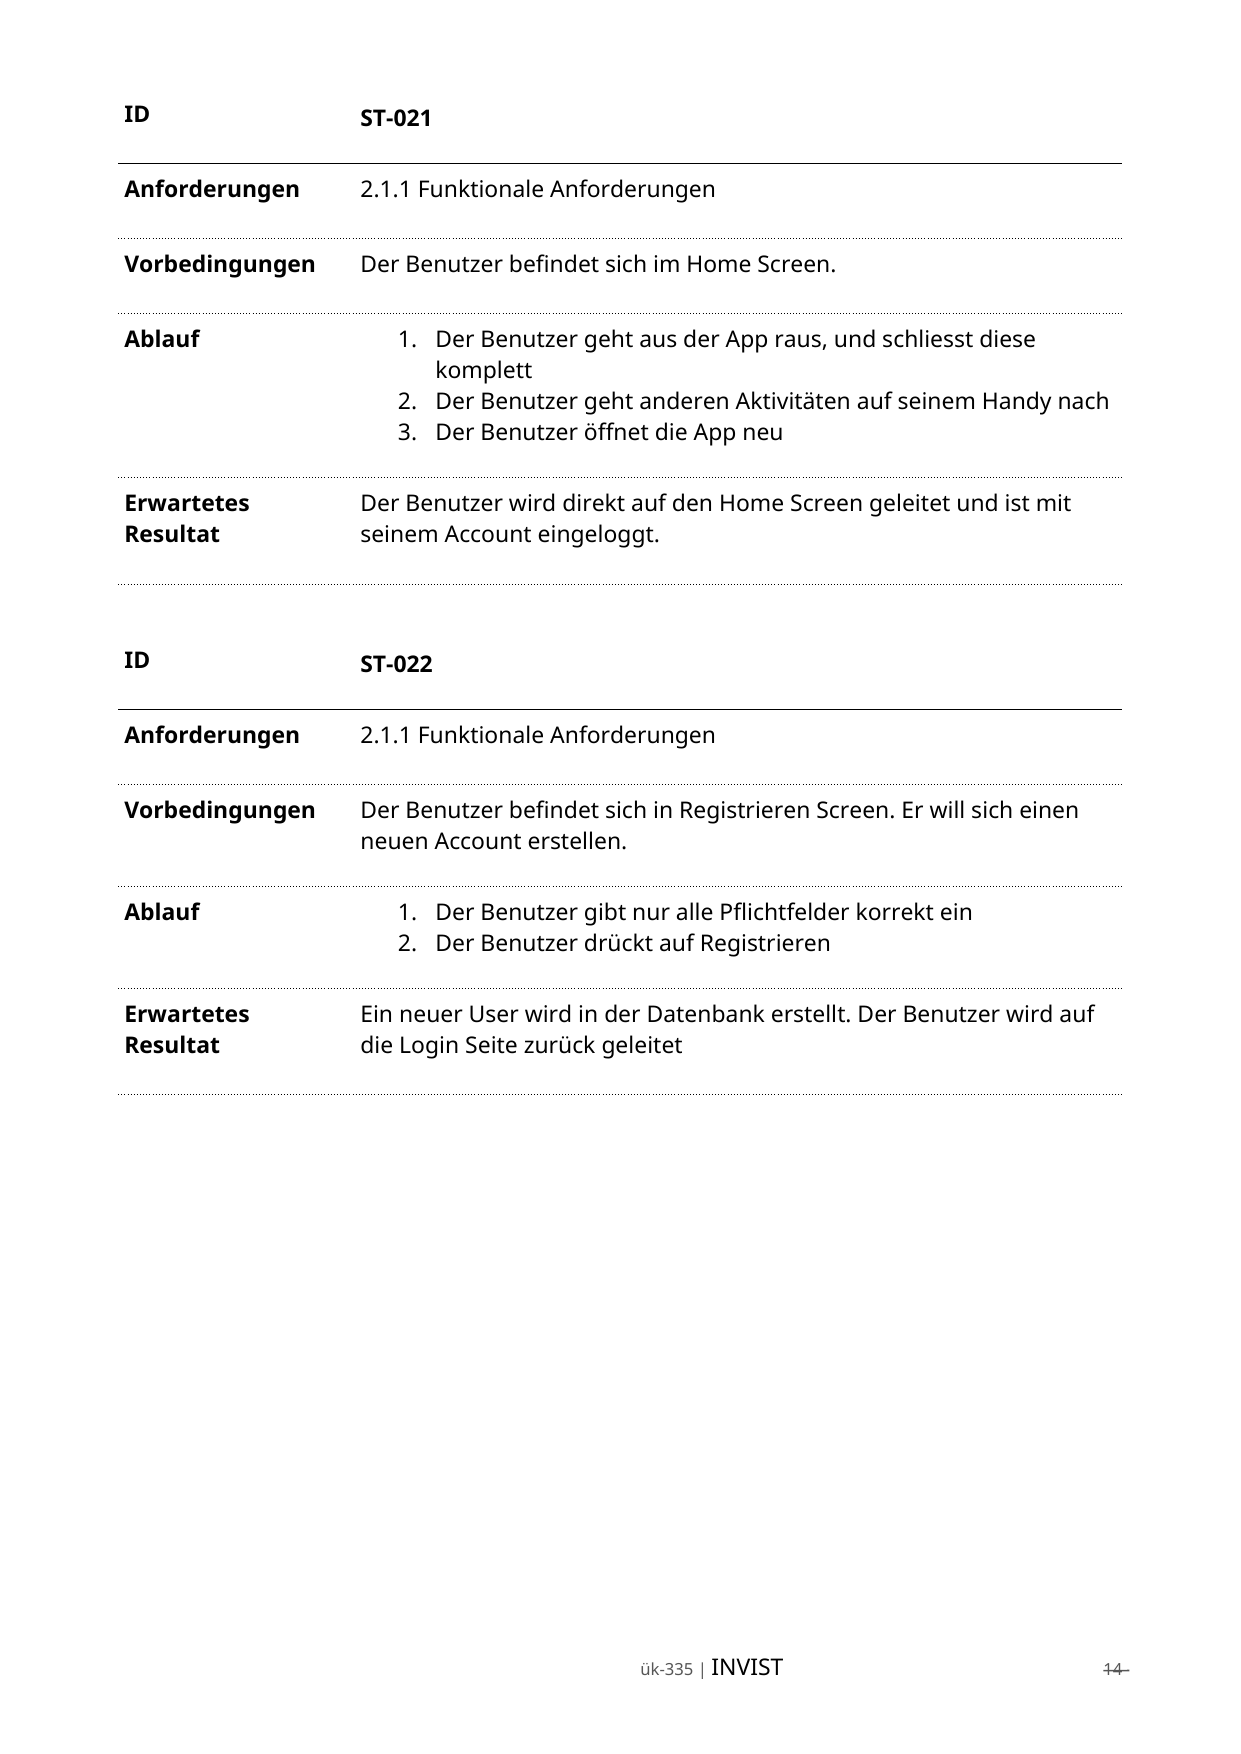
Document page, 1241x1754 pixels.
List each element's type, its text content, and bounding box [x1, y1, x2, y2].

table_cell Ablauf [118, 886, 354, 988]
table_cell 2.1.1 Funktionale Anforderungen [354, 710, 1122, 784]
table_cell Der Benutzer befindet sich im Home Screen. [354, 238, 1122, 313]
table_cell Der Benutzer befindet sich in Registrieren Screen. Er will sich einen neuen Account erstellen. [354, 784, 1122, 886]
table_header ID [118, 89, 354, 163]
table_cell Erwartetes Resultat [118, 988, 354, 1094]
table_header ST-022 [354, 635, 1122, 709]
table_cell Ein neuer User wird in der Datenbank erstellt. Der Benutzer wird auf die Login Seite zurück geleitet [354, 988, 1122, 1094]
table_header ID [118, 635, 354, 709]
table_cell Der Benutzer wird direkt auf den Home Screen geleitet und ist mit seinem Account eingeloggt. [354, 477, 1122, 583]
table_cell Erwartetes Resultat [118, 477, 354, 583]
table_header ST-021 [354, 89, 1122, 163]
table_cell Anforderungen [118, 710, 354, 784]
table_cell Anforderungen [118, 164, 354, 238]
table_cell Der Benutzer geht aus der App raus, und schliesst diese komplett Der Benutzer geht anderen Aktivitäten auf seinem Handy nach Der Benutzer öffnet die App neu [354, 313, 1122, 477]
table_cell Der Benutzer gibt nur alle Pflichtfelder korrekt ein Der Benutzer drückt auf Registrieren [354, 886, 1122, 988]
table_cell 2.1.1 Funktionale Anforderungen [354, 164, 1122, 238]
table_cell Vorbedingungen [118, 784, 354, 886]
table_cell Vorbedingungen [118, 238, 354, 313]
table_cell Ablauf [118, 313, 354, 477]
